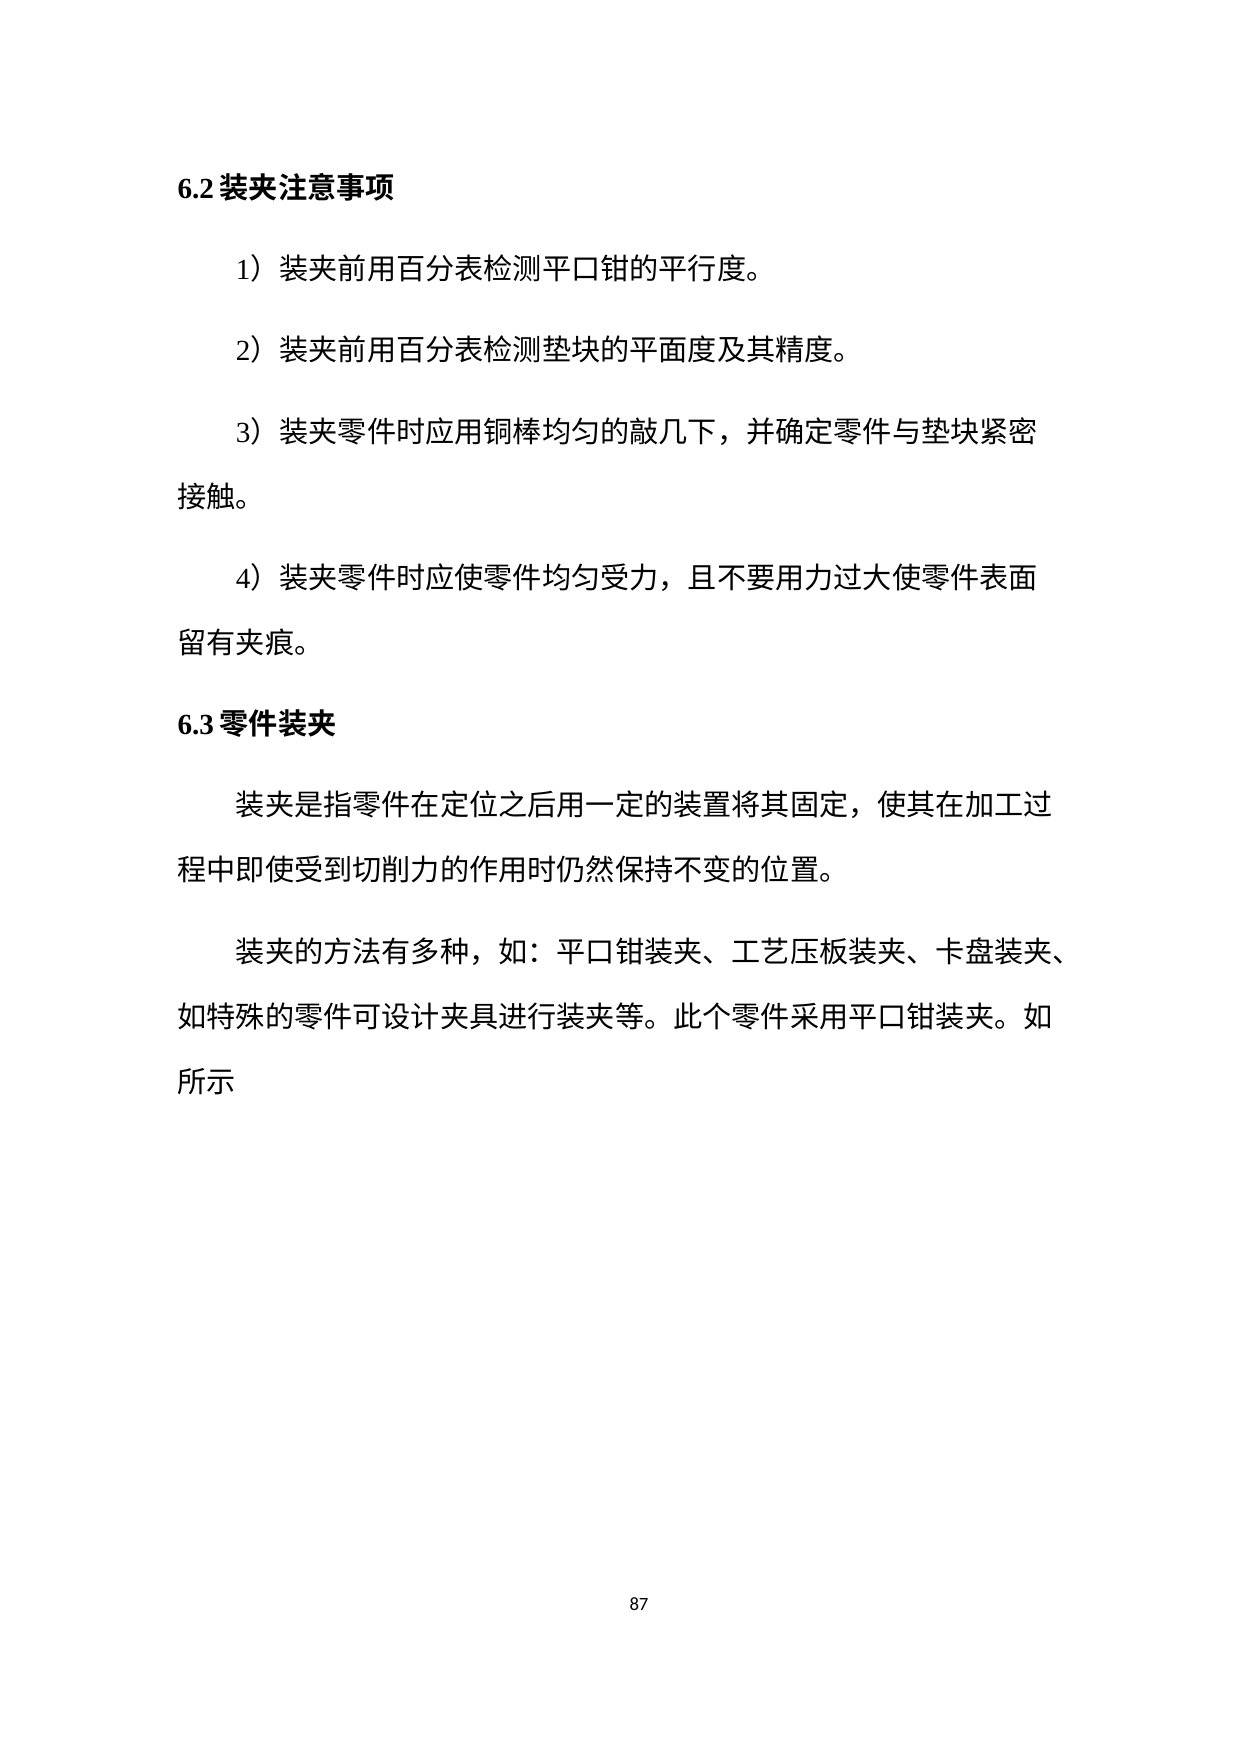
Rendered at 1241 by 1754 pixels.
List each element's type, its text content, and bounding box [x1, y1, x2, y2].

text 2）装夹前用百分表检测垫块的平面度及其精度。 [177, 316, 1063, 381]
text 装夹是指零件在定位之后用一定的装置将其固定，使其在加工过程中即使受到切削力的作用时仍然保持不变的位置。 [177, 771, 1063, 901]
text 3）装夹零件时应用铜棒均匀的敲几下，并确定零件与垫块紧密接触。 [177, 397, 1063, 527]
text 4）装夹零件时应使零件均匀受力，且不要用力过大使零件表面留有夹痕。 [177, 543, 1063, 673]
text 装夹的方法有多种，如：平口钳装夹、工艺压板装夹、卡盘装夹、如特殊的零件可设计夹具进行装夹等。此个零件采用平口钳装夹。如所示 [177, 917, 1063, 1112]
subtitle 6.3零件装夹 [177, 689, 1063, 754]
text 1）装夹前用百分表检测平口钳的平行度。 [177, 234, 1063, 299]
subtitle 6.2装夹注意事项 [177, 153, 1063, 218]
